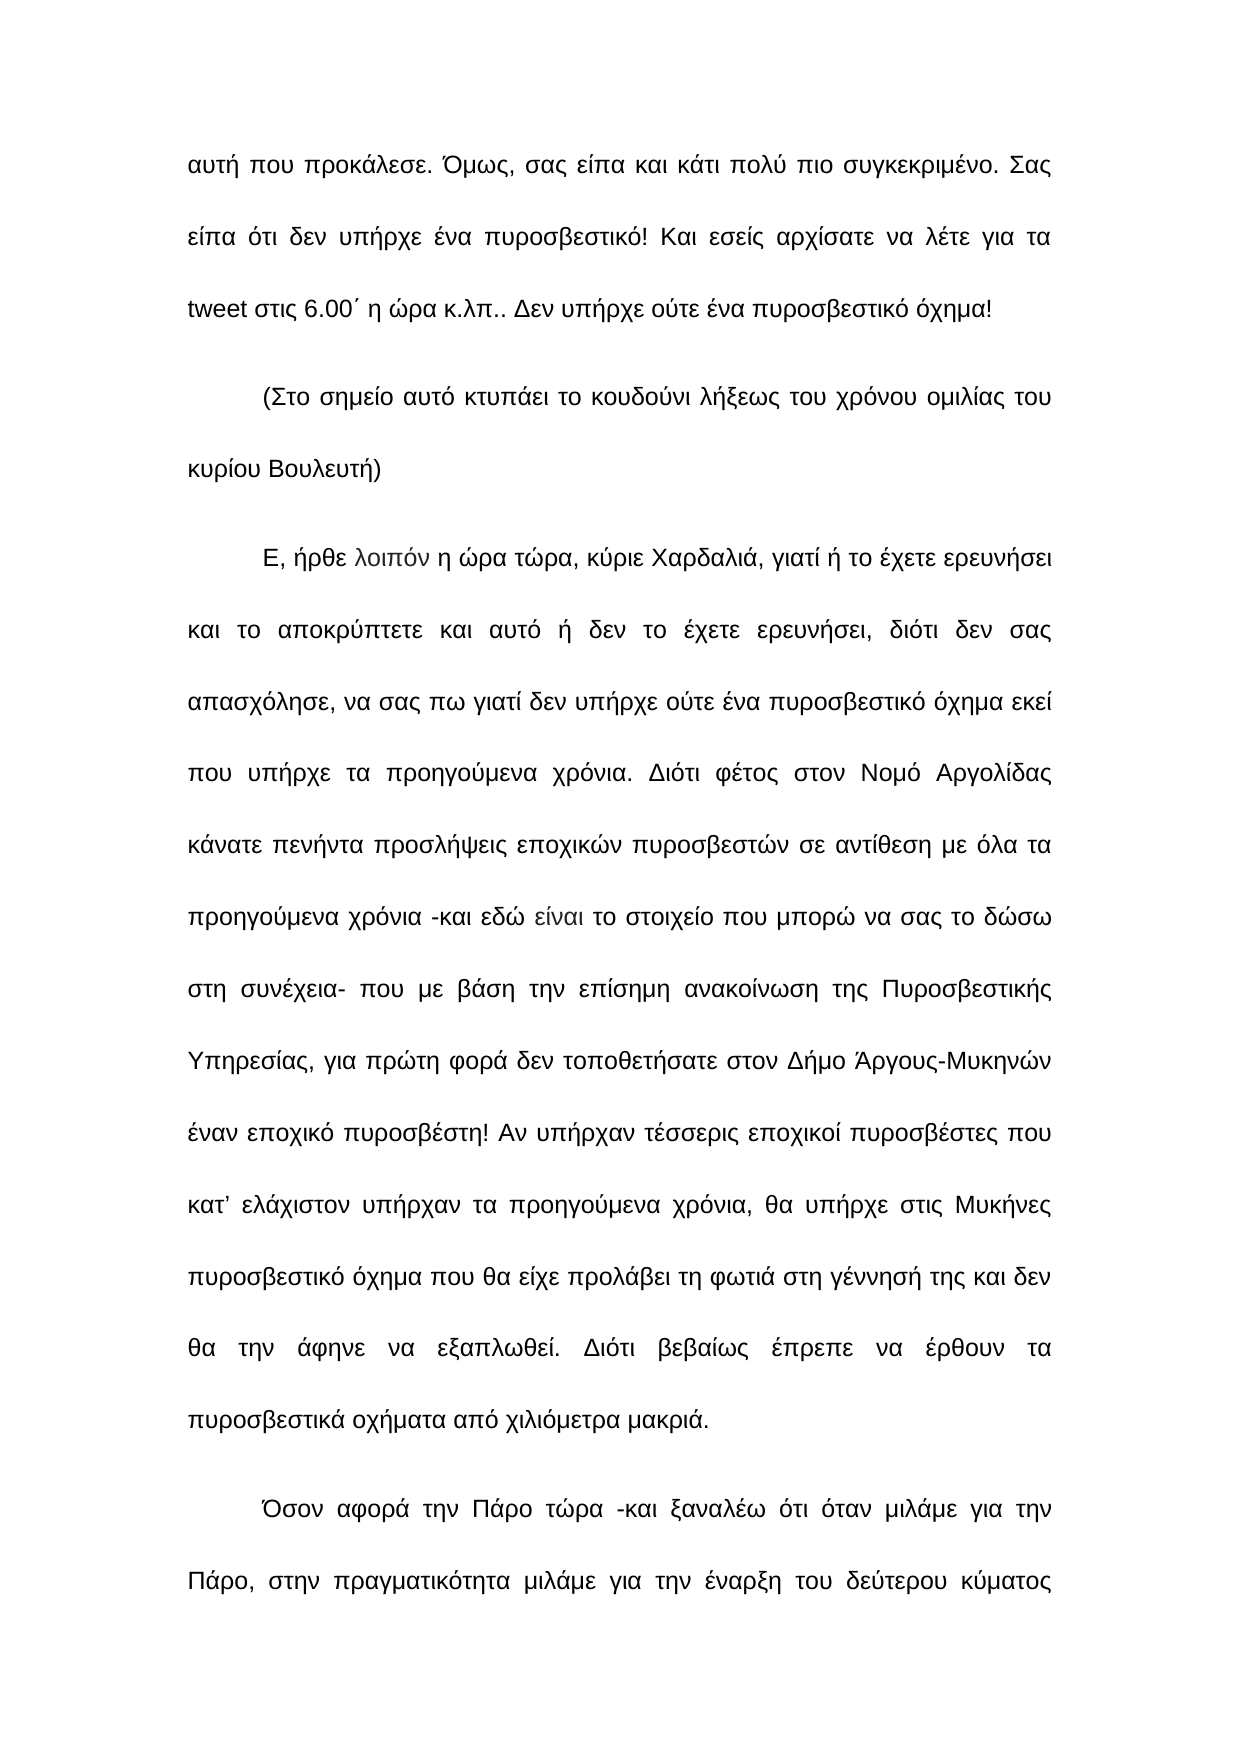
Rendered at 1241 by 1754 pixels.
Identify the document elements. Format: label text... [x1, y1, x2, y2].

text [187, 150, 1053, 322]
text Ε, ήρθε λοιπόν η ώρα τώρα, κύριε Χαρδαλιά, γιατί ή το έχετε ερευνήσει και το αποκρύπτετε και αυτό ή δεν το έχετε ερευνήσει, διότι δεν σας απασχόλησε, να σας πω γιατί δεν υπήρχε ούτε ένα πυροσβεστικό όχημα εκεί που υπήρχε τα προηγούμενα χρόνια. Διότι φέτος στον Νομό Αργολίδας κάνατε πενήντα προσλήψεις εποχικών πυροσβεστών σε αντίθεση με όλα τα προηγούμενα χρόνια -και εδώ είναι το στοιχείο που μπορώ να σας το δώσω στη συνέχεια- που με βάση την επίσημη ανακοίνωση της Πυροσβεστικής Υπηρεσίας, για πρώτη φορά δεν τοποθετήσατε στον Δήμο Άργους-Μυκηνών έναν εποχικό πυροσβέστη! Αν υπήρχαν τέσσερις εποχικοί πυροσβέστες που κατ’ ελάχιστον υπήρχαν τα προηγούμενα χρόνια, θα υπήρχε στις Μυκήνες πυροσβεστικό όχημα που θα είχε προλάβει τη φωτιά στη γέννησή της και δεν θα την άφηνε να εξαπλωθεί. Διότι βεβαίως έπρεπε να έρθουν τα πυροσβεστικά οχήματα από χιλιόμετρα μακριά. [187, 543, 1053, 1434]
text (Στο σημείο αυτό κτυπάει το κουδούνι λήξεως του χρόνου ομιλίας του κυρίου Βουλευτή) [187, 382, 1053, 483]
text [187, 1494, 1053, 1594]
